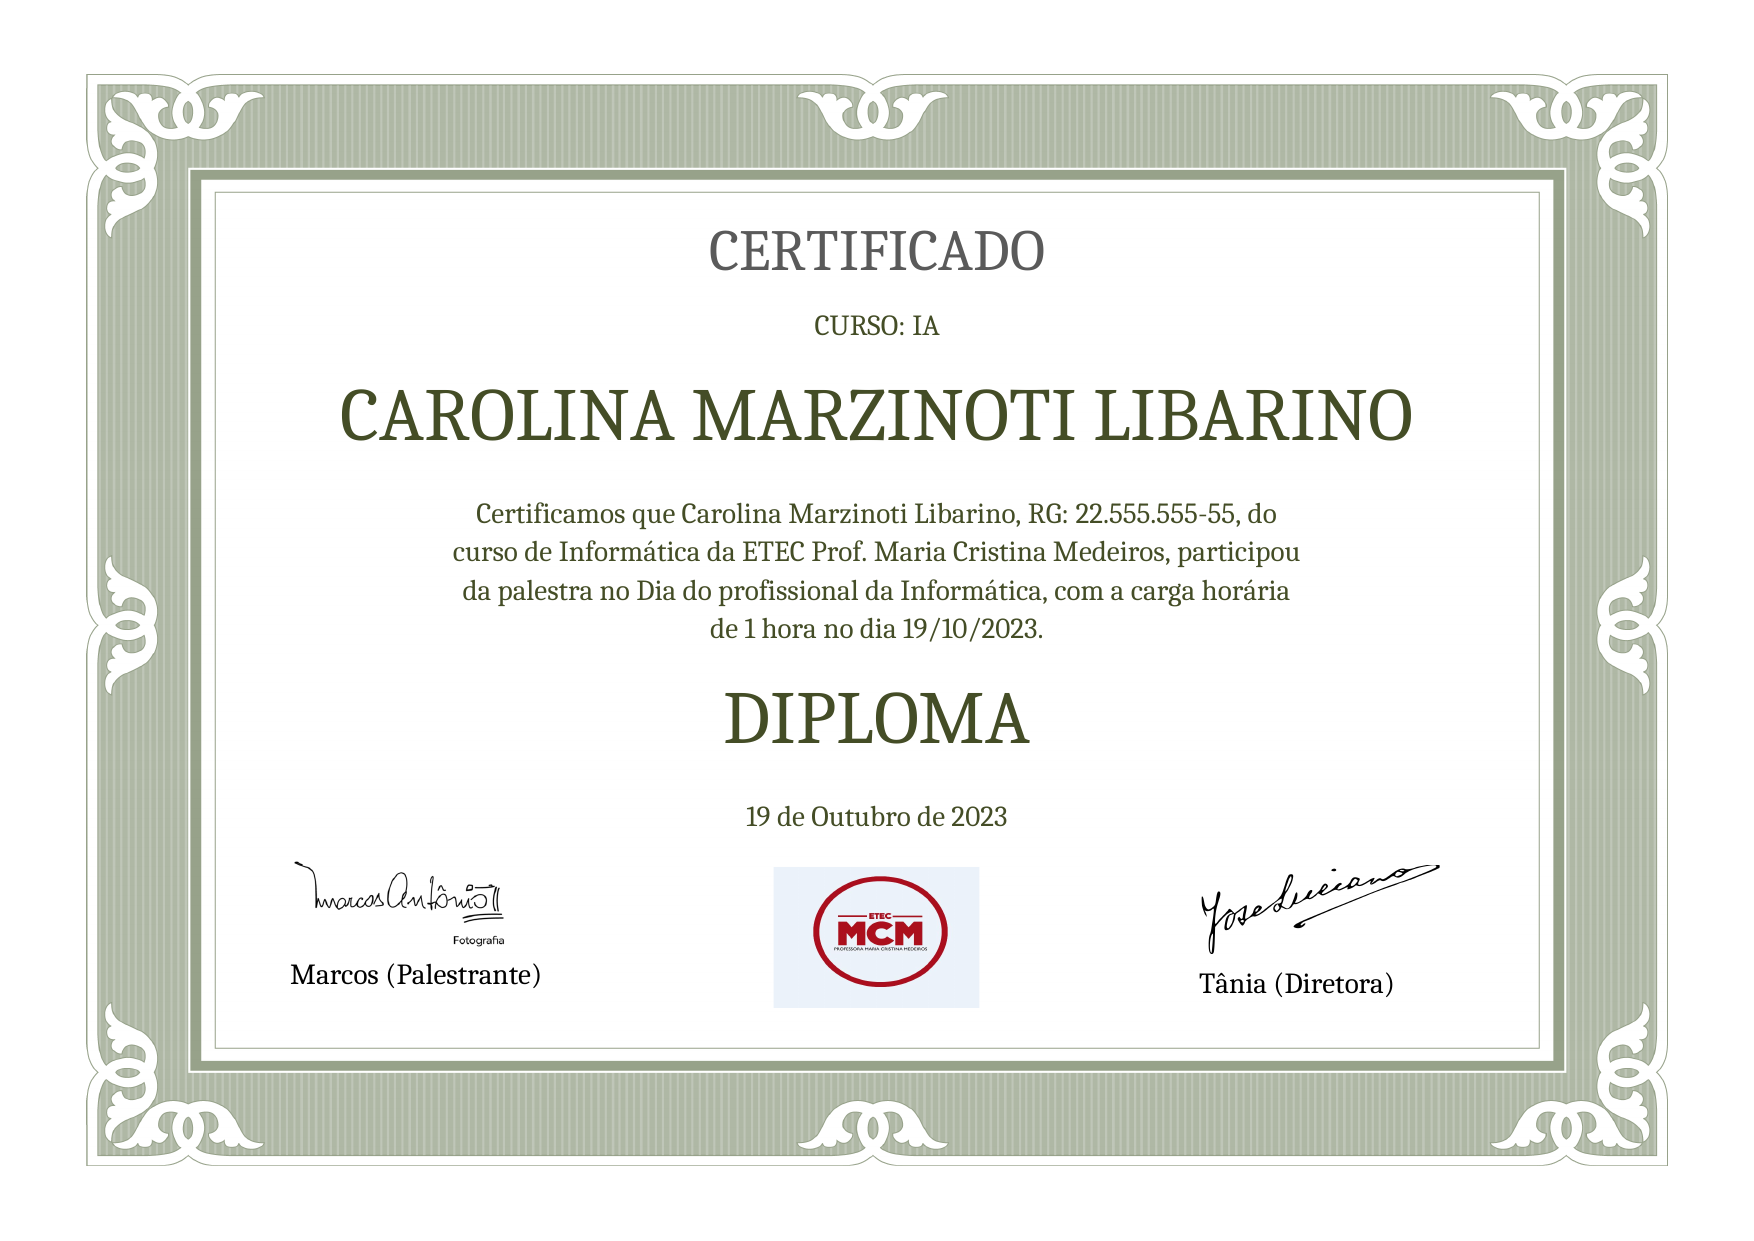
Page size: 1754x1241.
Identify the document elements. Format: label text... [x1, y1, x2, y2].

title Carolina Marzinoti Libarino [225, 373, 1529, 459]
picture [1201, 865, 1440, 954]
text Certificamos que Carolina Marzinoti Libarino, RG: 22.555.555-55, do curso de Informática da ETEC Prof. Maria Cristina Medeiros, participou da palestra no Dia do profissional da Informática, com a carga horária de 1 hora no dia 19/10/2023. [450, 497, 1304, 646]
picture [773, 867, 980, 1008]
subtitle Curso: IA [450, 309, 1304, 343]
text 19 de Outubro de 2023 [450, 800, 1304, 833]
subtitle CERTIFICADO [225, 217, 1529, 284]
picture [265, 828, 542, 978]
